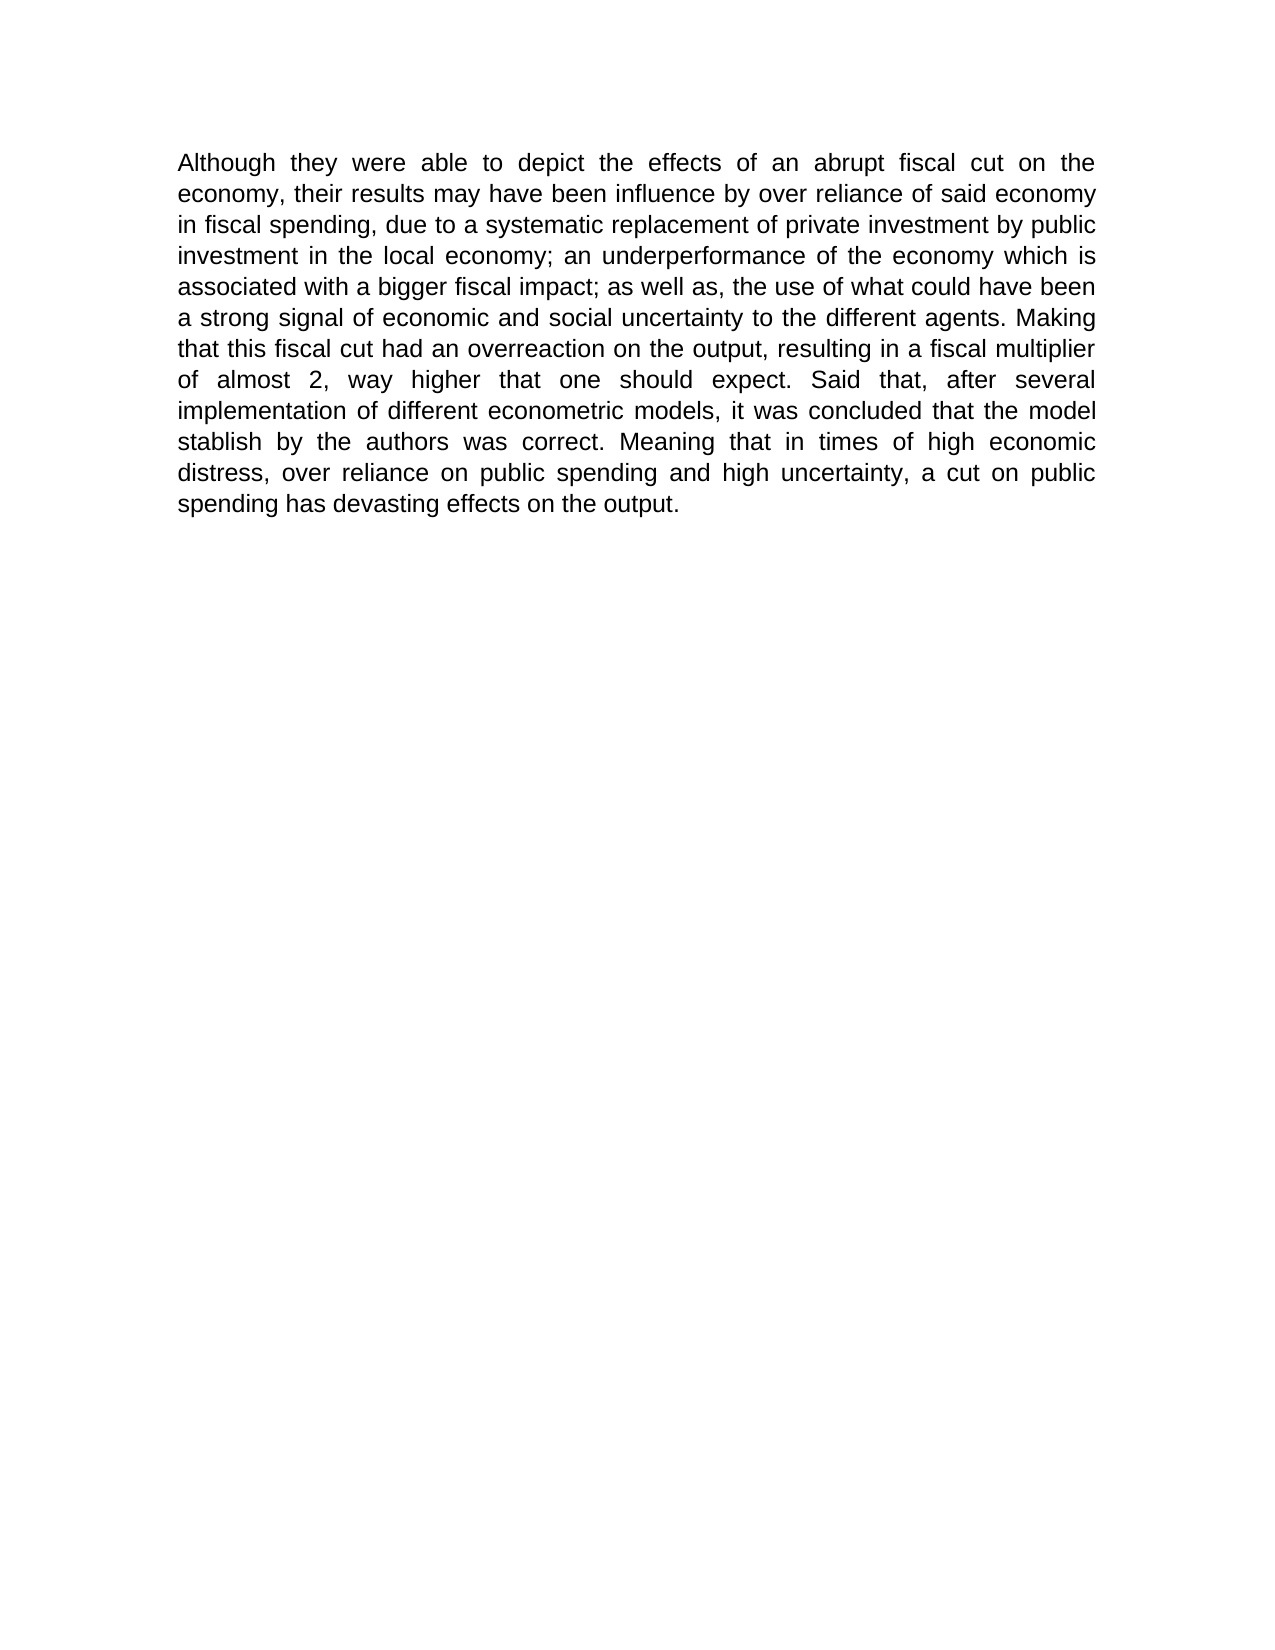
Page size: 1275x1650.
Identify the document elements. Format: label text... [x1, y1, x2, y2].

text Although they were able to depict the effects of an abrupt fiscal cut on the economy, their results may have been influence by over reliance of said economy in fiscal spending, due to a systematic replacement of private investment by public investment in the local economy; an underperformance of the economy which is associated with a bigger fiscal impact; as well as, the use of what could have been a strong signal of economic and social uncertainty to the different agents. Making that this fiscal cut had an overreaction on the output, resulting in a fiscal multiplier of almost 2, way higher that one should expect. Said that, after several implementation of different econometric models, it was concluded that the model stablish by the authors was correct. Meaning that in times of high economic distress, over reliance on public spending and high uncertainty, a cut on public spending has devasting effects on the output. [177, 148, 1098, 518]
